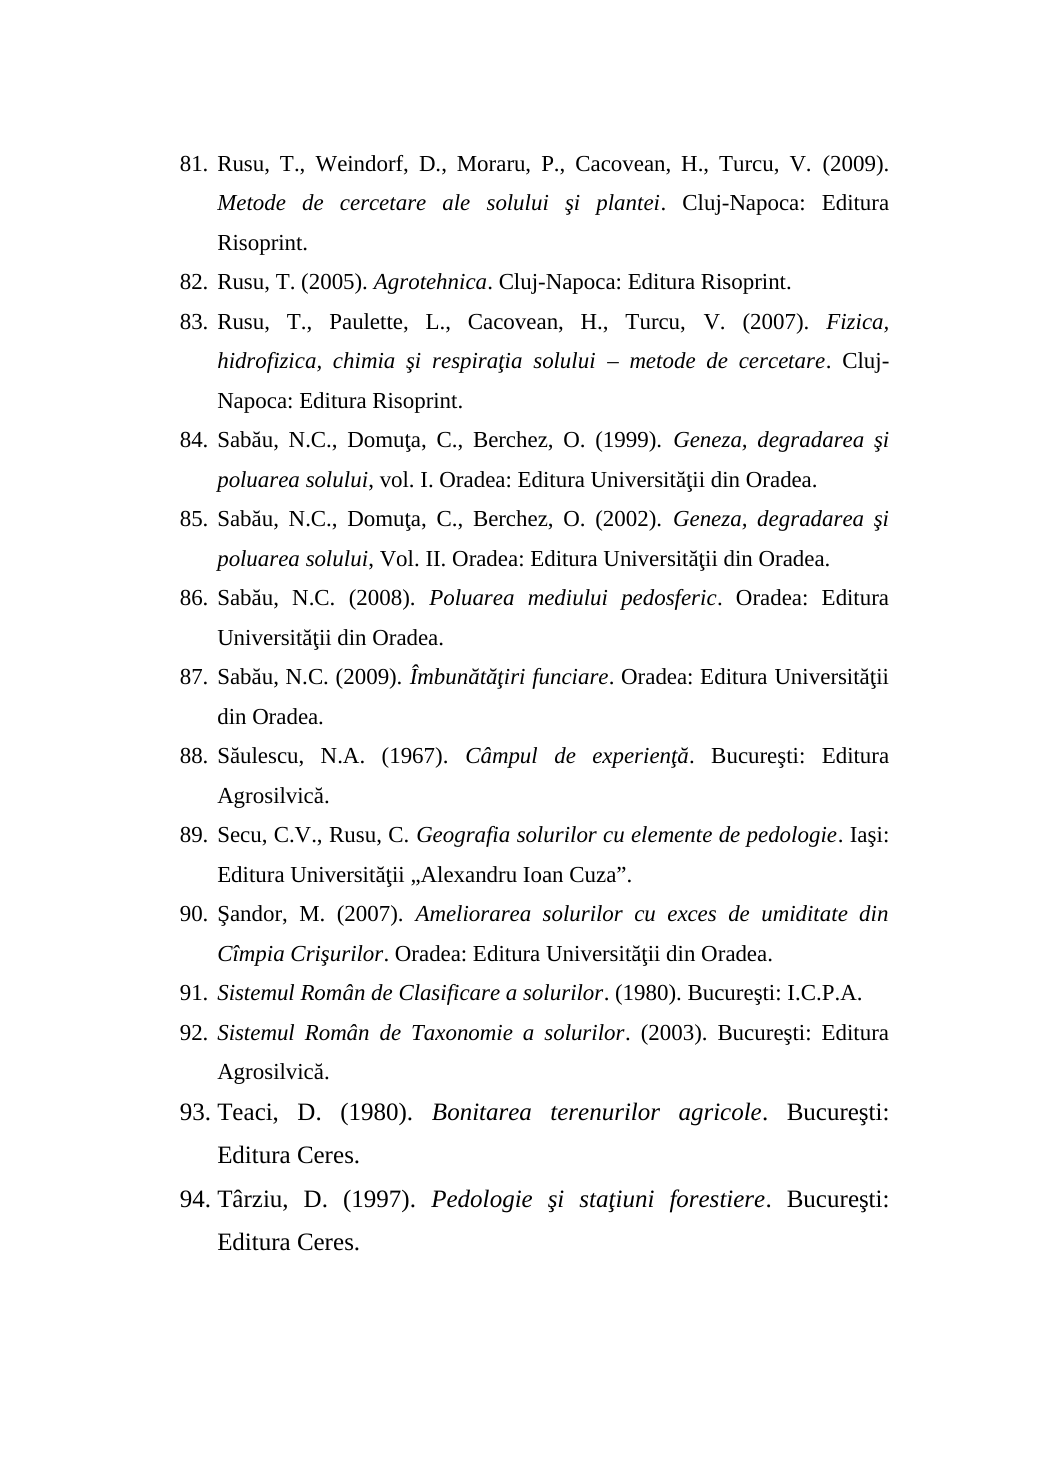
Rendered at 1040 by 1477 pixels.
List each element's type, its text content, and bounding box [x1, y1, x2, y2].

list Şandor, M. (2007). Ameliorarea solurilor cu exces de umiditate din Cîmpia Crişurilor. Oradea: Editura Universităţii din Oradea. [179, 900, 889, 966]
list Sistemul Român de Taxonomie a solurilor. (2003). Bucureşti: Editura Agrosilvică. [179, 1018, 889, 1084]
list Rusu, T. (2005). Agrotehnica. Cluj-Napoca: Editura Risoprint. [179, 268, 889, 295]
list Secu, C.V., Rusu, C. Geografia solurilor cu elemente de pedologie. Iaşi: Editura Universităţii „Alexandru Ioan Cuza”. [179, 821, 889, 887]
list Sabău, N.C. (2008). Poluarea mediului pedosferic. Oradea: Editura Universităţii din Oradea. [179, 584, 889, 650]
list Rusu, T., Weindorf, D., Moraru, P., Cacovean, H., Turcu, V. (2009). Metode de cercetare ale solului şi plantei. Cluj-Napoca: Editura Risoprint. [179, 150, 889, 255]
list Teaci, D. (1980). Bonitarea terenurilor agricole. Bucureşti: Editura Ceres. [179, 1097, 889, 1169]
list Rusu, T., Paulette, L., Cacovean, H., Turcu, V. (2007). Fizica, hidrofizica, chimia şi respiraţia solului – metode de cercetare. Cluj-Napoca: Editura Risoprint. [179, 308, 889, 413]
list Sabău, N.C. (2009). Îmbunătăţiri funciare. Oradea: Editura Universităţii din Oradea. [179, 663, 889, 729]
list Sabău, N.C., Domuţa, C., Berchez, O. (1999). Geneza, degradarea şi poluarea solului, vol. I. Oradea: Editura Universităţii din Oradea. [179, 426, 889, 492]
list Sabău, N.C., Domuţa, C., Berchez, O. (2002). Geneza, degradarea şi poluarea solului, Vol. II. Oradea: Editura Universităţii din Oradea. [179, 505, 889, 571]
list Sistemul Român de Clasificare a solurilor. (1980). Bucureşti: I.C.P.A. [179, 979, 889, 1005]
list Săulescu, N.A. (1967). Câmpul de experienţă. Bucureşti: Editura Agrosilvică. [179, 742, 889, 808]
list Târziu, D. (1997). Pedologie şi staţiuni forestiere. Bucureşti: Editura Ceres. [179, 1184, 889, 1256]
